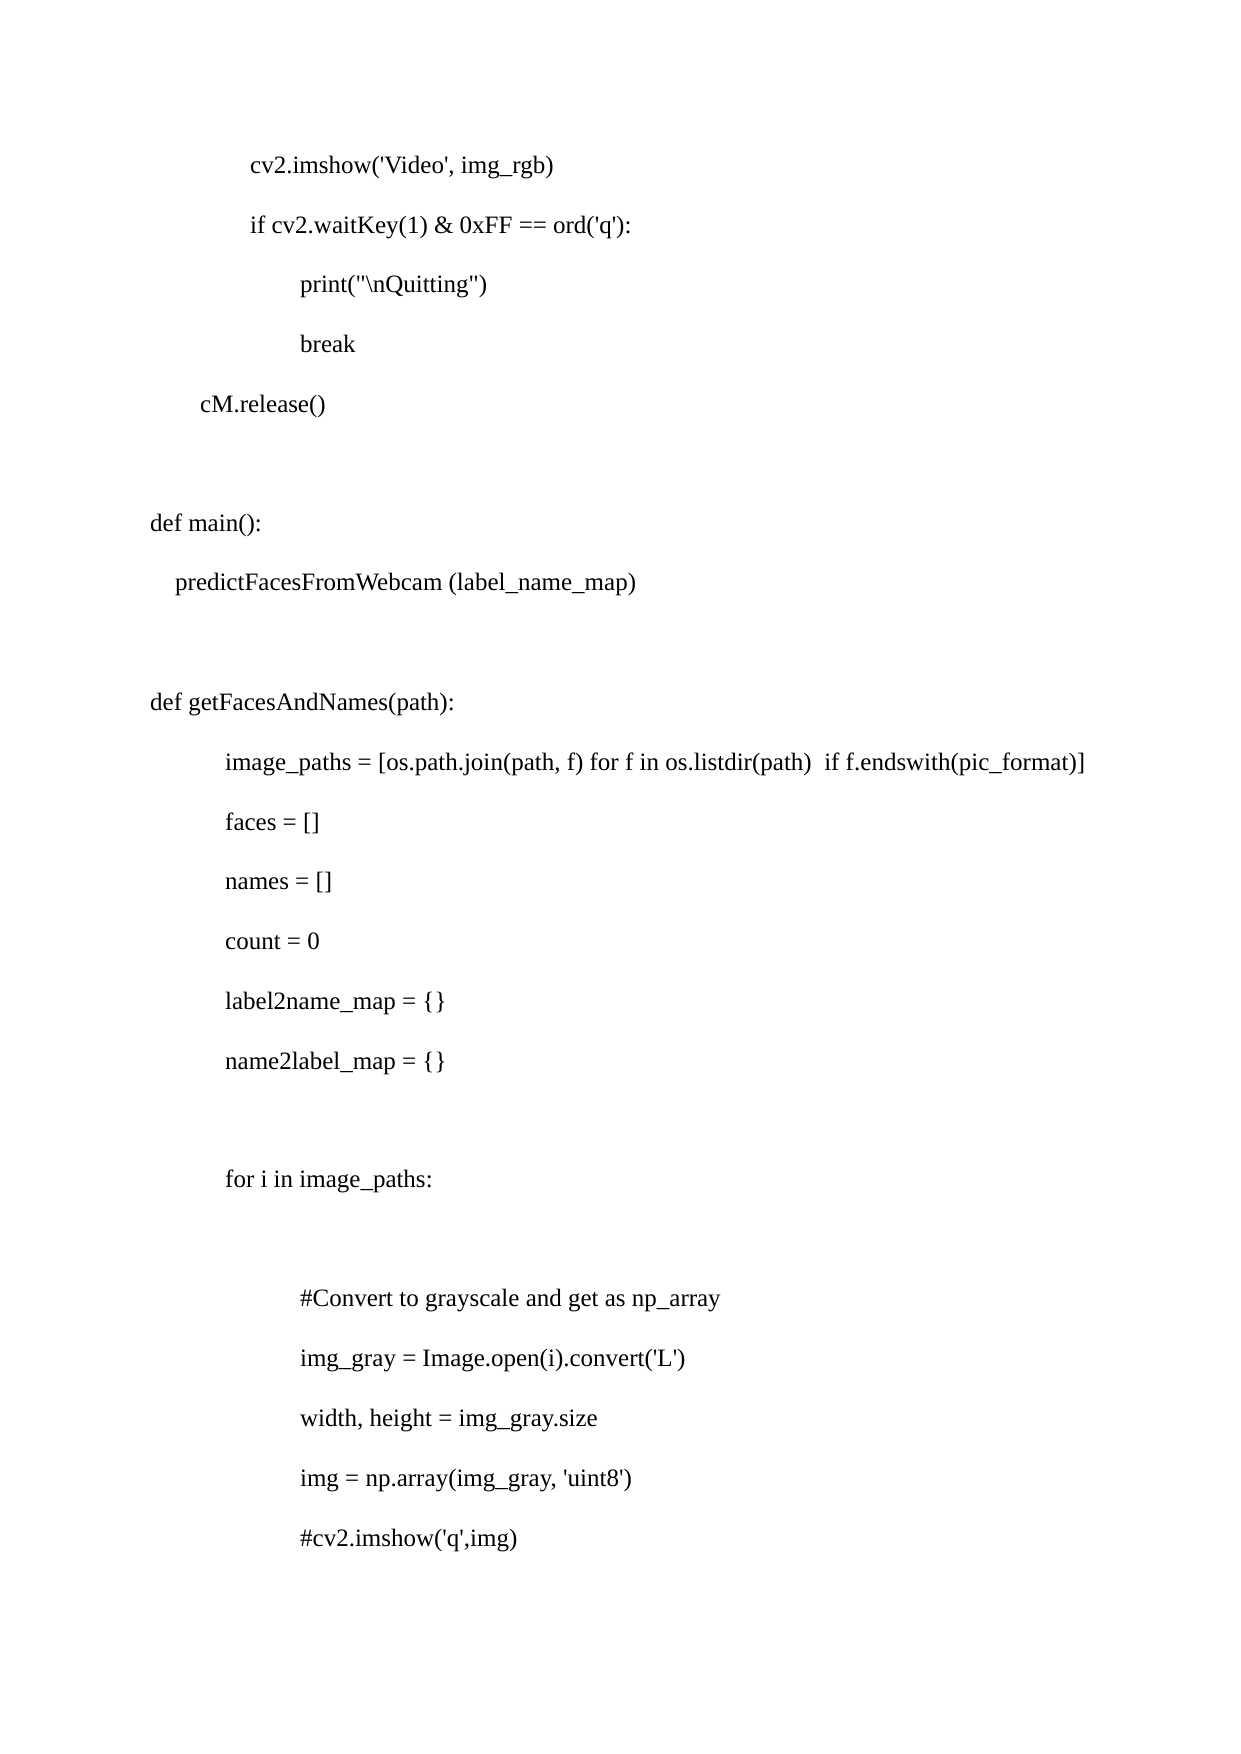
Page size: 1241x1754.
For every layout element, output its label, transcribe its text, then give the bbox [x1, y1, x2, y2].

text cM.release() [150, 389, 1090, 418]
text for i in image_paths: [150, 1164, 1090, 1193]
text print("\nQuitting") [150, 269, 1090, 298]
text label2name_map = {} [150, 986, 1090, 1015]
text break [150, 329, 1090, 358]
text def getFacesAndNames(path): [150, 687, 1090, 716]
text #cv2.imshow('q',img) [150, 1523, 1090, 1551]
text img = np.array(img_gray, 'uint8') [150, 1463, 1090, 1492]
text faces = [] [150, 807, 1090, 835]
text if cv2.waitKey(1) & 0xFF == ord('q'): [150, 210, 1090, 238]
text def main(): [150, 508, 1090, 536]
text predictFacesFromWebcam (label_name_map) [150, 567, 1090, 596]
text image_paths = [os.path.join(path, f) for f in os.listdir(path) if f.endswith(pic_format)] [150, 747, 1090, 776]
text width, height = img_gray.size [150, 1403, 1090, 1432]
text name2label_map = {} [150, 1046, 1090, 1074]
text cv2.imshow('Video', img_rgb) [150, 150, 1090, 179]
text #Convert to grayscale and get as np_array [150, 1283, 1090, 1312]
text img_gray = Image.open(i).convert('L') [150, 1343, 1090, 1372]
text names = [] [150, 866, 1090, 895]
text count = 0 [150, 926, 1090, 955]
